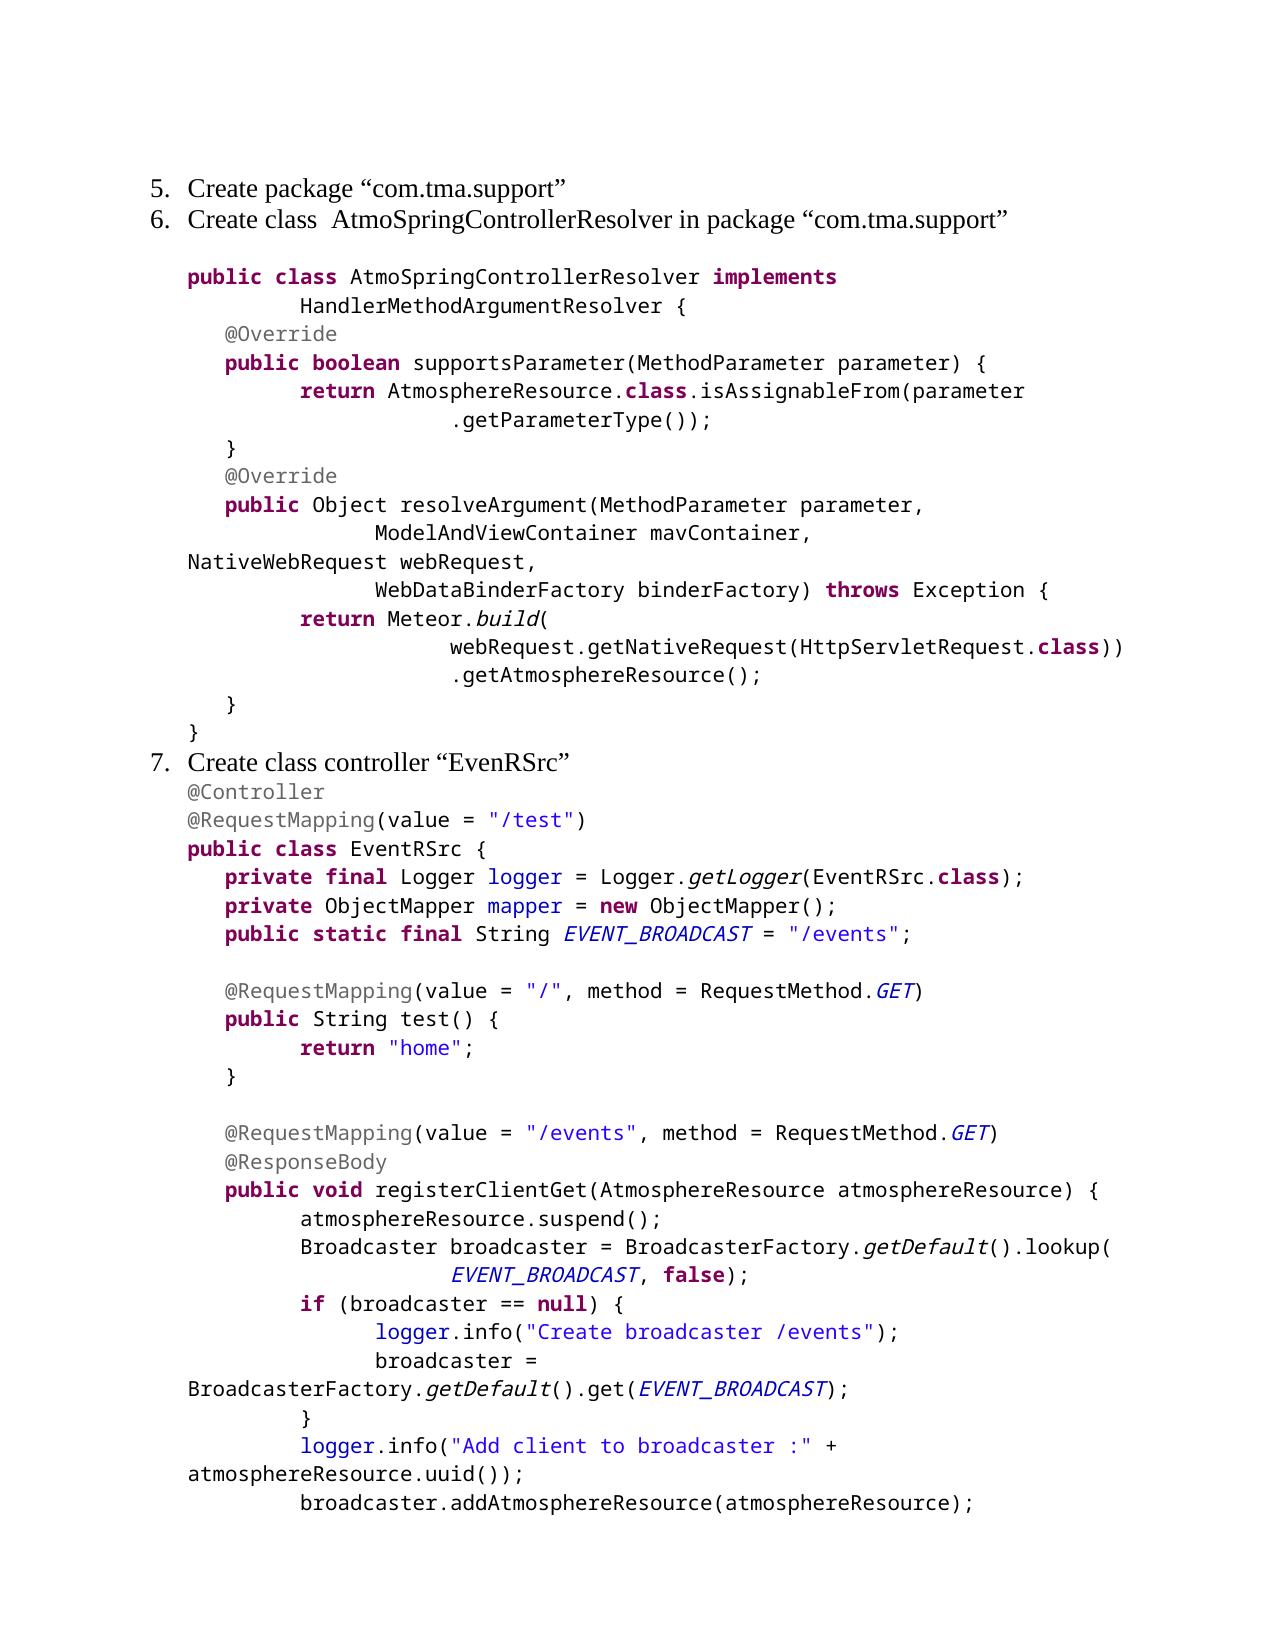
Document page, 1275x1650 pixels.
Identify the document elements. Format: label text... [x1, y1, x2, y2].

text HandlerMethodArgumentResolver { [187, 291, 1125, 319]
text public class AtmoSpringControllerResolver implements [187, 262, 1125, 291]
text .getAtmosphereResource(); [187, 661, 1125, 689]
text public Object resolveArgument(MethodParameter parameter, [187, 490, 1125, 518]
text public class EventRSrc { [187, 834, 1125, 862]
text ModelAndViewContainer mavContainer, [187, 518, 1125, 547]
text return "home"; [187, 1033, 1125, 1061]
text return AtmosphereResource.class.isAssignableFrom(parameter [187, 376, 1125, 405]
text @Controller [187, 777, 1125, 806]
list Create package “com.tma.support” [150, 172, 1125, 203]
text broadcaster = BroadcasterFactory.getDefault().get(EVENT_BROADCAST); [187, 1346, 1125, 1403]
text public boolean supportsParameter(MethodParameter parameter) { [187, 348, 1125, 376]
text @ResponseBody [187, 1147, 1125, 1175]
list Create class controller “EvenRSrc” [150, 746, 1125, 777]
text logger.info("Add client to broadcaster :" + atmosphereResource.uuid()); [187, 1431, 1125, 1488]
text public static final String EVENT_BROADCAST = "/events"; [187, 919, 1125, 948]
text broadcaster.addAtmosphereResource(atmosphereResource); [187, 1488, 1125, 1516]
text NativeWebRequest webRequest, [187, 547, 1125, 575]
text atmosphereResource.suspend(); [187, 1204, 1125, 1232]
text } [187, 433, 1125, 462]
text } [187, 1061, 1125, 1090]
text private final Logger logger = Logger.getLogger(EventRSrc.class); [187, 862, 1125, 891]
text public void registerClientGet(AtmosphereResource atmosphereResource) { [187, 1175, 1125, 1204]
text WebDataBinderFactory binderFactory) throws Exception { [187, 575, 1125, 604]
text @RequestMapping(value = "/events", method = RequestMethod.GET) [187, 1118, 1125, 1147]
text if (broadcaster == null) { [187, 1289, 1125, 1317]
text public String test() { [187, 1004, 1125, 1033]
text private ObjectMapper mapper = new ObjectMapper(); [187, 891, 1125, 919]
text } [187, 1403, 1125, 1431]
text @RequestMapping(value = "/test") [187, 806, 1125, 834]
text } [187, 717, 1125, 746]
text return Meteor.build( [187, 604, 1125, 632]
text @RequestMapping(value = "/", method = RequestMethod.GET) [187, 976, 1125, 1004]
text @Override [187, 319, 1125, 348]
text .getParameterType()); [187, 405, 1125, 433]
text Broadcaster broadcaster = BroadcasterFactory.getDefault().lookup( [187, 1232, 1125, 1261]
text @Override [187, 462, 1125, 490]
text EVENT_BROADCAST, false); [187, 1261, 1125, 1289]
text webRequest.getNativeRequest(HttpServletRequest.class)) [187, 632, 1125, 661]
text logger.info("Create broadcaster /events"); [187, 1317, 1125, 1346]
list Create class AtmoSpringControllerResolver in package “com.tma.support” [150, 203, 1125, 234]
text } [187, 689, 1125, 717]
